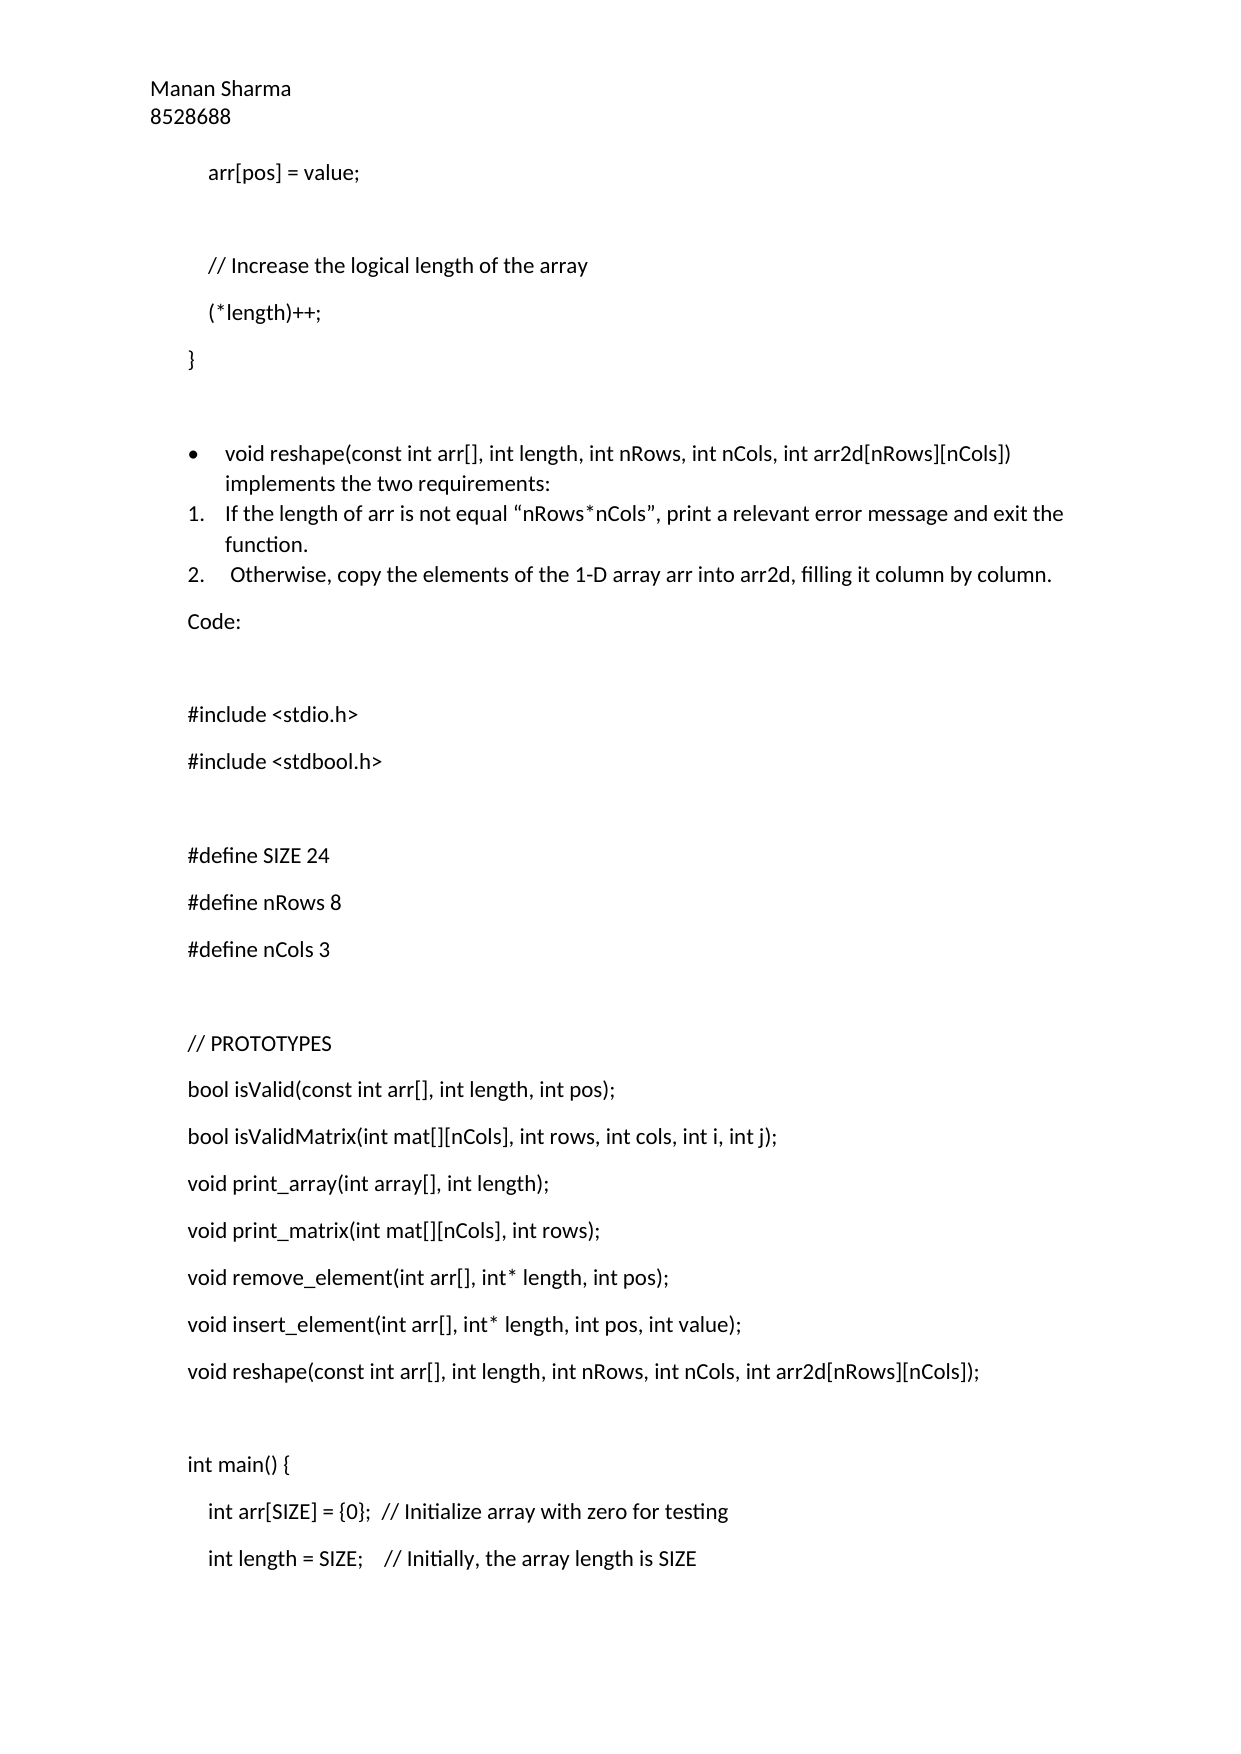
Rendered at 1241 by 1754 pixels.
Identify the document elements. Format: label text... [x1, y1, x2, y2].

text #define nRows 8 [187, 888, 1090, 916]
text // PROTOTYPES [187, 1029, 1090, 1057]
text #include <stdbool.h> [187, 747, 1090, 775]
text #include <stdio.h> [187, 701, 1090, 728]
text bool isValidMatrix(int mat[][nCols], int rows, int cols, int i, int j); [187, 1122, 1090, 1150]
text (*length)++; [187, 298, 1090, 326]
text void insert_element(int arr[], int* length, int pos, int value); [187, 1310, 1090, 1338]
text void print_array(int array[], int length); [187, 1169, 1090, 1197]
text void reshape(const int arr[], int length, int nRows, int nCols, int arr2d[nRows][nCols]); [187, 1357, 1090, 1385]
text arr[pos] = value; [187, 158, 1090, 186]
text void print_matrix(int mat[][nCols], int rows); [187, 1216, 1090, 1244]
list If the length of arr is not equal “nRows*nCols”, print a relevant error message and exit the function. [187, 499, 1090, 558]
text void remove_element(int arr[], int* length, int pos); [187, 1263, 1090, 1291]
list Otherwise, copy the elements of the 1-D array arr into arr2d, filling it column by column. [187, 560, 1090, 588]
text int length = SIZE; // Initially, the array length is SIZE [187, 1544, 1090, 1572]
text bool isValid(const int arr[], int length, int pos); [187, 1076, 1090, 1103]
text #define SIZE 24 [187, 841, 1090, 869]
text Code: [187, 607, 1090, 635]
text } [187, 345, 1090, 373]
list void reshape(const int arr[], int length, int nRows, int nCols, int arr2d[nRows][nCols]) implements the two requirements: [187, 439, 1090, 497]
text int main() { [187, 1451, 1090, 1478]
text int arr[SIZE] = {0}; // Initialize array with zero for testing [187, 1497, 1090, 1525]
text #define nCols 3 [187, 935, 1090, 963]
text // Increase the logical length of the array [187, 252, 1090, 279]
